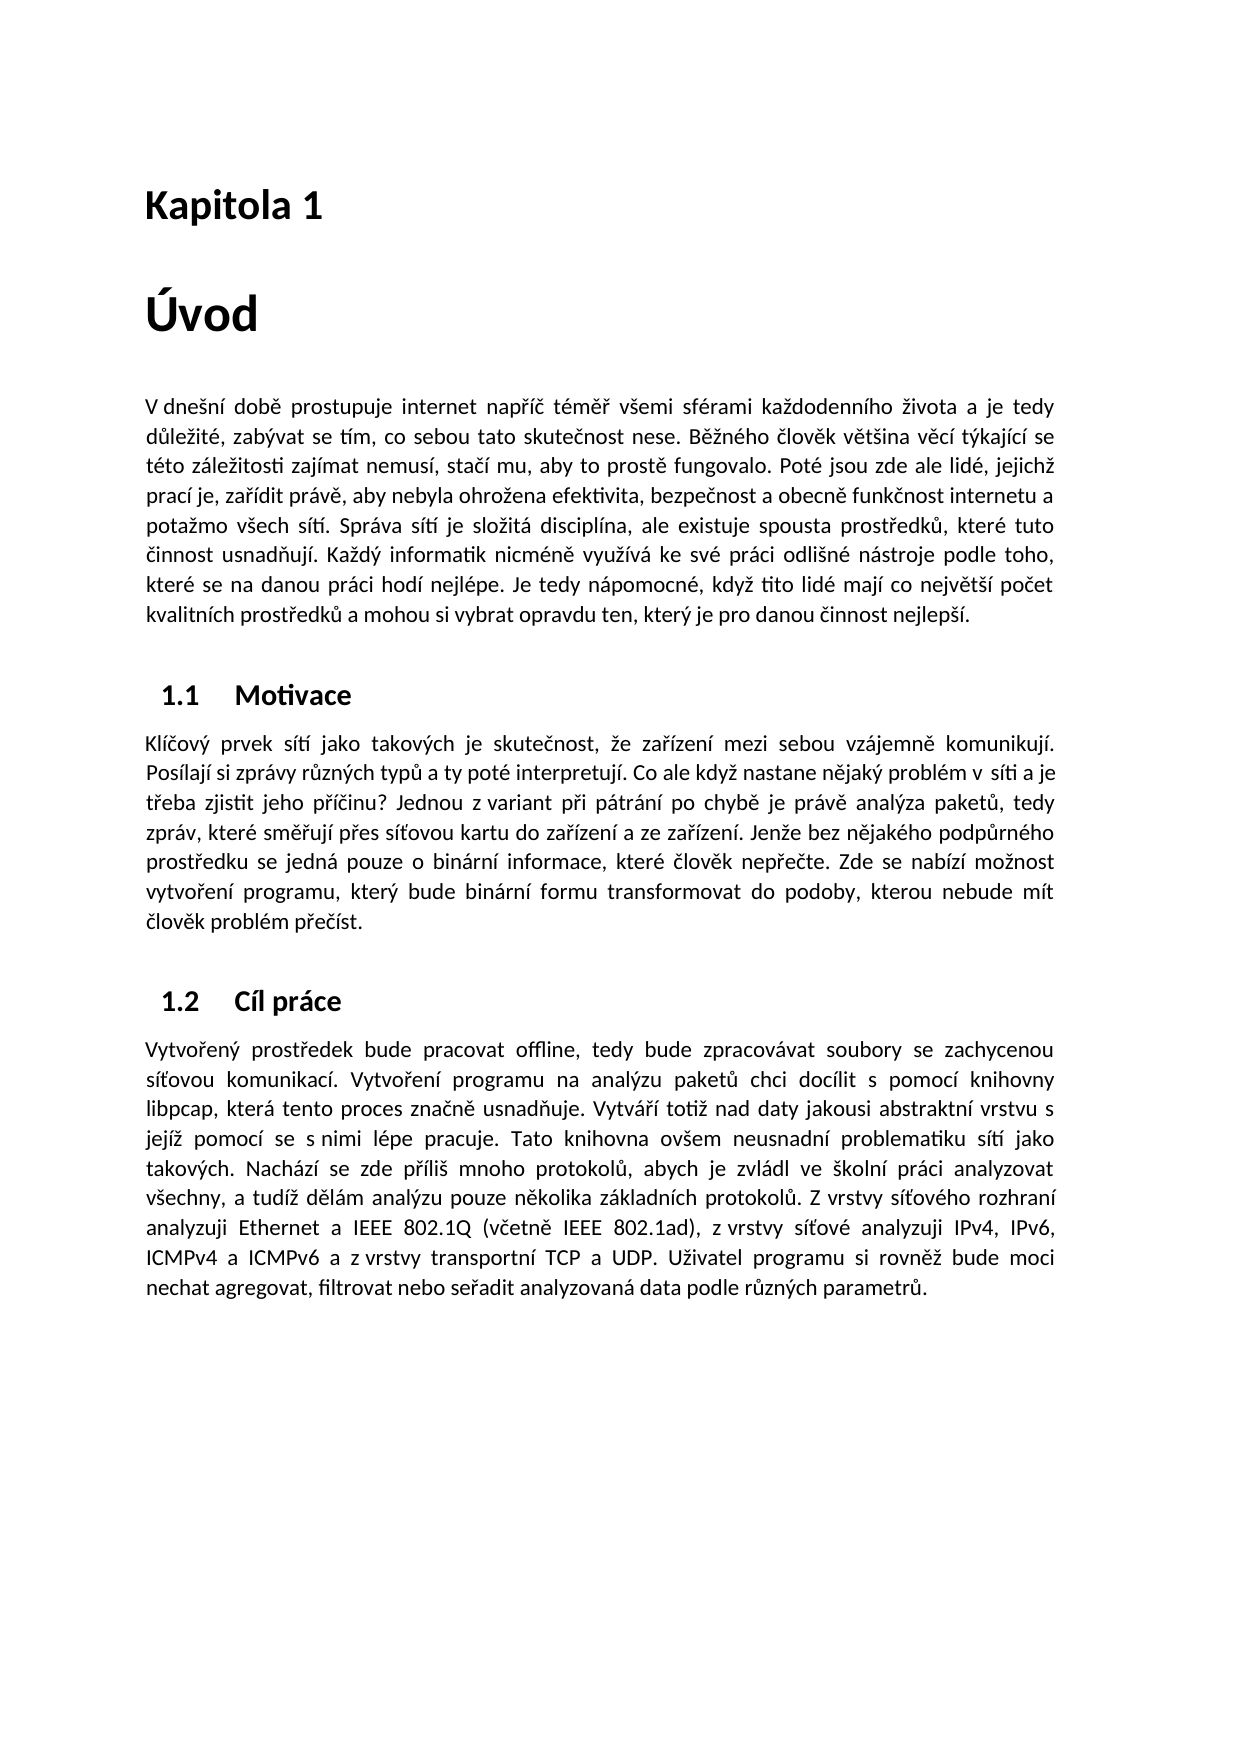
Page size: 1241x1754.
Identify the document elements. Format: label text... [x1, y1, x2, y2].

text V dnešní době prostupuje internet napříč téměř všemi sférami každodenního života a je tedy důležité, zabývat se tím, co sebou tato skutečnost nese. Běžného člověk většina věcí týkající se této záležitosti zajímat nemusí, stačí mu, aby to prostě fungovalo. Poté jsou zde ale lidé, jejichž prací je, zařídit právě, aby nebyla ohrožena efektivita, bezpečnost a obecně funkčnost internetu a potažmo všech sítí. Správa sítí je složitá disciplína, ale existuje spousta prostředků, které tuto činnost usnadňují. Každý informatik nicméně využívá ke své práci odlišné nástroje podle toho, které se na danou práci hodí nejlépe. Je tedy nápomocné, když tito lidé mají co největší počet kvalitních prostředků a mohou si vybrat opravdu ten, který je pro danou činnost nejlepší. [145, 392, 1056, 628]
subtitle 1.2 Cíl práce [146, 982, 1104, 1019]
text Klíčový prvek sítí jako takových je skutečnost, že zařízení mezi sebou vzájemně komunikují. Posílají si zprávy různých typů a ty poté interpretují. Co ale když nastane nějaký problém v síti a je třeba zjistit jeho příčinu? Jednou z variant při pátrání po chybě je právě analýza paketů, tedy zpráv, které směřují přes síťovou kartu do zařízení a ze zařízení. Jenže bez nějakého podpůrného prostředku se jedná pouze o binární informace, které člověk nepřečte. Zde se nabízí možnost vytvoření programu, který bude binární formu transformovat do podoby, kterou nebude mít člověk problém přečíst. [145, 729, 1056, 935]
text Vytvořený prostředek bude pracovat offline, tedy bude zpracovávat soubory se zachycenou síťovou komunikací. Vytvoření programu na analýzu paketů chci docílit s pomocí knihovny libpcap, která tento proces značně usnadňuje. Vytváří totiž nad daty jakousi abstraktní vrstvu s jejíž pomocí se s nimi lépe pracuje. Tato knihovna ovšem neusnadní problematiku sítí jako takových. Nachází se zde příliš mnoho protokolů, abych je zvládl ve školní práci analyzovat všechny, a tudíž dělám analýzu pouze několika základních protokolů. Z vrstvy síťového rozhraní analyzuji Ethernet a IEEE 802.1Q (včetně IEEE 802.1ad), z vrstvy síťové analyzuji IPv4, IPv6, ICMPv4 a ICMPv6 a z vrstvy transportní TCP a UDP. Uživatel programu si rovněž bude moci nechat agregovat, filtrovat nebo seřadit analyzovaná data podle různých parametrů. [145, 1035, 1056, 1301]
subtitle Úvod [145, 281, 1046, 345]
text Kapitola 1 [145, 178, 1152, 230]
subtitle 1.1 Motivace [146, 676, 1104, 713]
